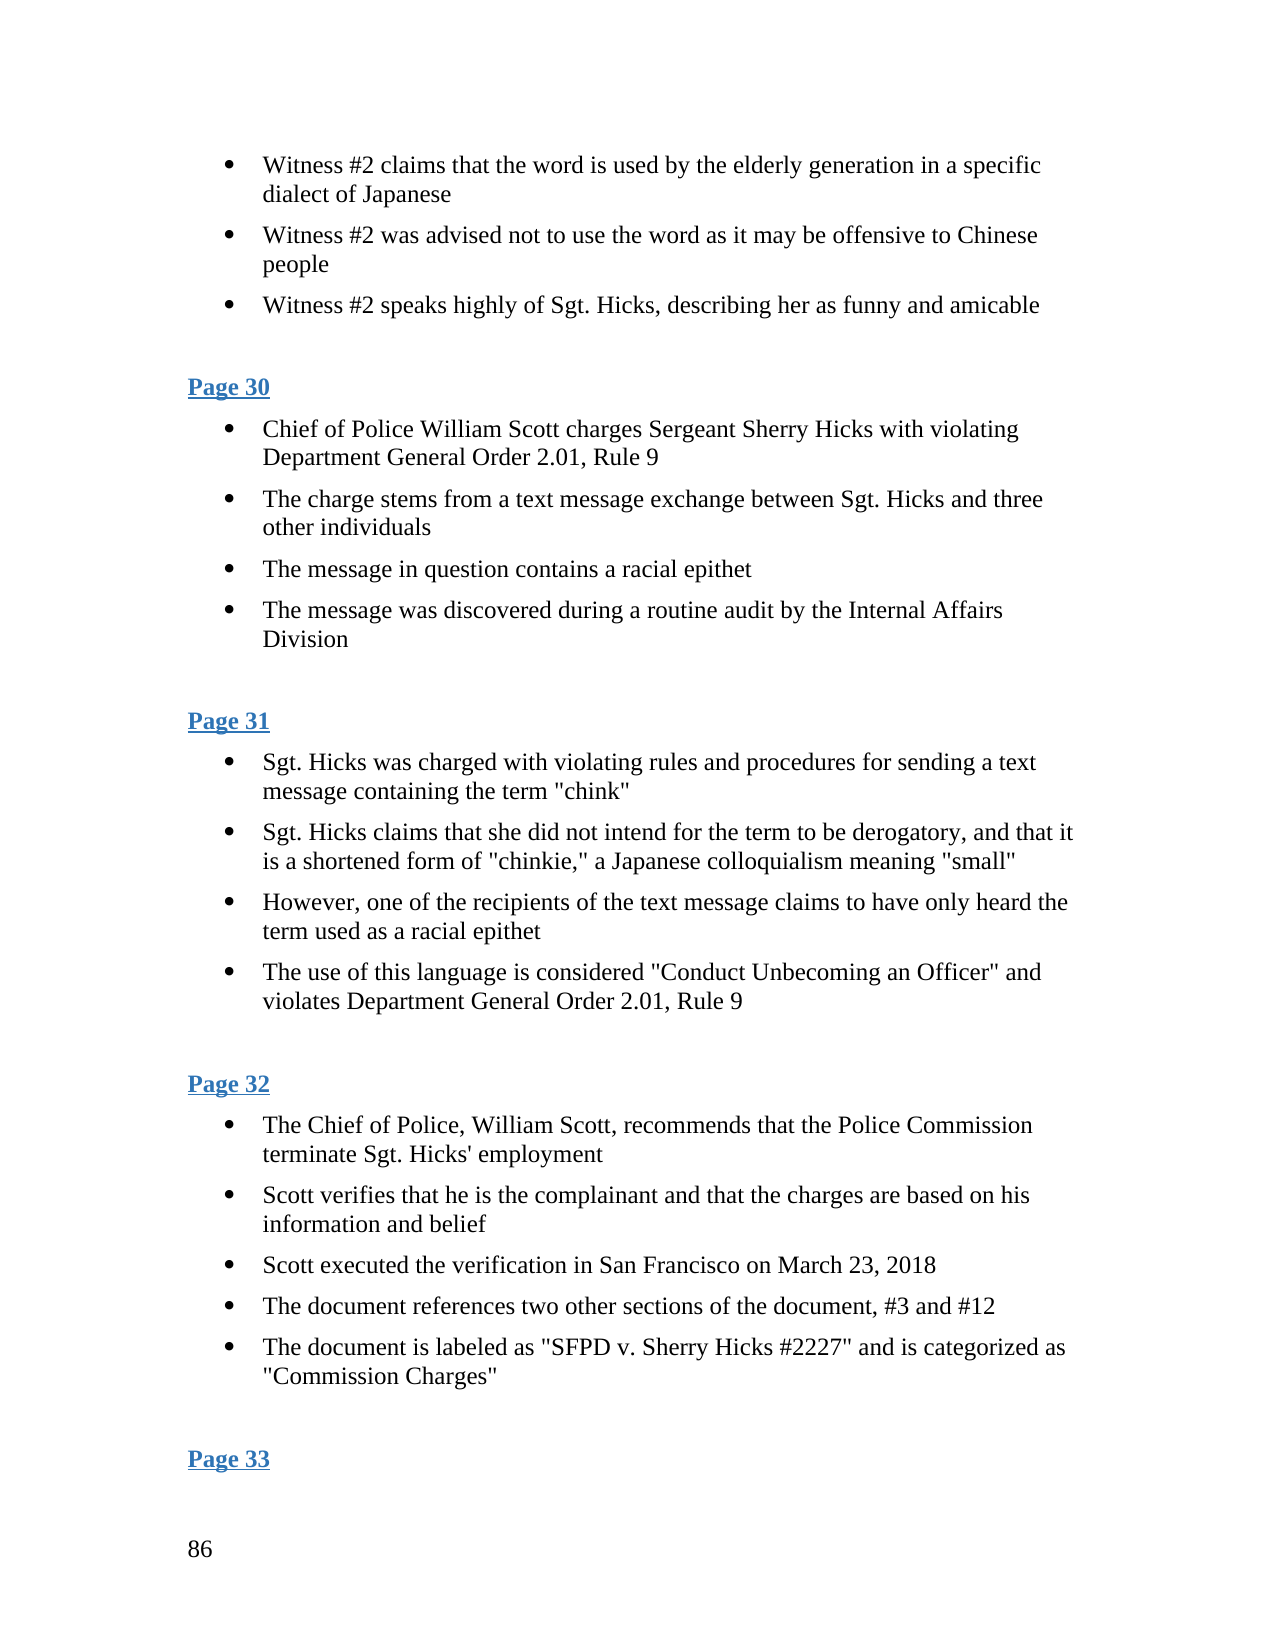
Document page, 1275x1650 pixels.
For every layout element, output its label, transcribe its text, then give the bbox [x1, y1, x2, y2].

list Witness #2 was advised not to use the word as it may be offensive to Chinese people [225, 220, 1087, 277]
list Sgt. Hicks claims that she did not intend for the term to be derogatory, and that it is a shortened form of "chinkie," a Japanese colloquialism meaning "small" [225, 817, 1087, 875]
list The message was discovered during a routine audit by the Internal Affairs Division [225, 595, 1087, 652]
list Witness #2 speaks highly of Sgt. Hicks, describing her as funny and amicable [225, 290, 1087, 319]
text Page 31 [187, 706, 1087, 735]
text Page 30 [187, 372, 1087, 401]
list The message in question contains a racial epithet [225, 554, 1087, 582]
list Witness #2 claims that the word is used by the elderly generation in a specific dialect of Japanese [225, 150, 1087, 207]
list The Chief of Police, William Scott, recommends that the Police Commission terminate Sgt. Hicks' employment [225, 1110, 1087, 1167]
list However, one of the recipients of the text message claims to have only heard the term used as a racial epithet [225, 887, 1087, 945]
list The document references two other sections of the document, #3 and #12 [225, 1291, 1087, 1320]
list Sgt. Hicks was charged with violating rules and procedures for sending a text message containing the term "chink" [225, 747, 1087, 805]
list Chief of Police William Scott charges Sergeant Sherry Hicks with violating Department General Order 2.01, Rule 9 [225, 414, 1087, 471]
list Scott executed the verification in San Francisco on March 23, 2018 [225, 1250, 1087, 1279]
list The use of this language is considered "Conduct Unbecoming an Officer" and violates Department General Order 2.01, Rule 9 [225, 957, 1087, 1015]
text Page 33 [187, 1444, 1087, 1472]
list Scott verifies that he is the complainant and that the charges are based on his information and belief [225, 1180, 1087, 1237]
list The charge stems from a text message exchange between Sgt. Hicks and three other individuals [225, 484, 1087, 541]
list The document is labeled as "SFPD v. Sherry Hicks #2227" and is categorized as "Commission Charges" [225, 1332, 1087, 1390]
text Page 32 [187, 1069, 1087, 1097]
